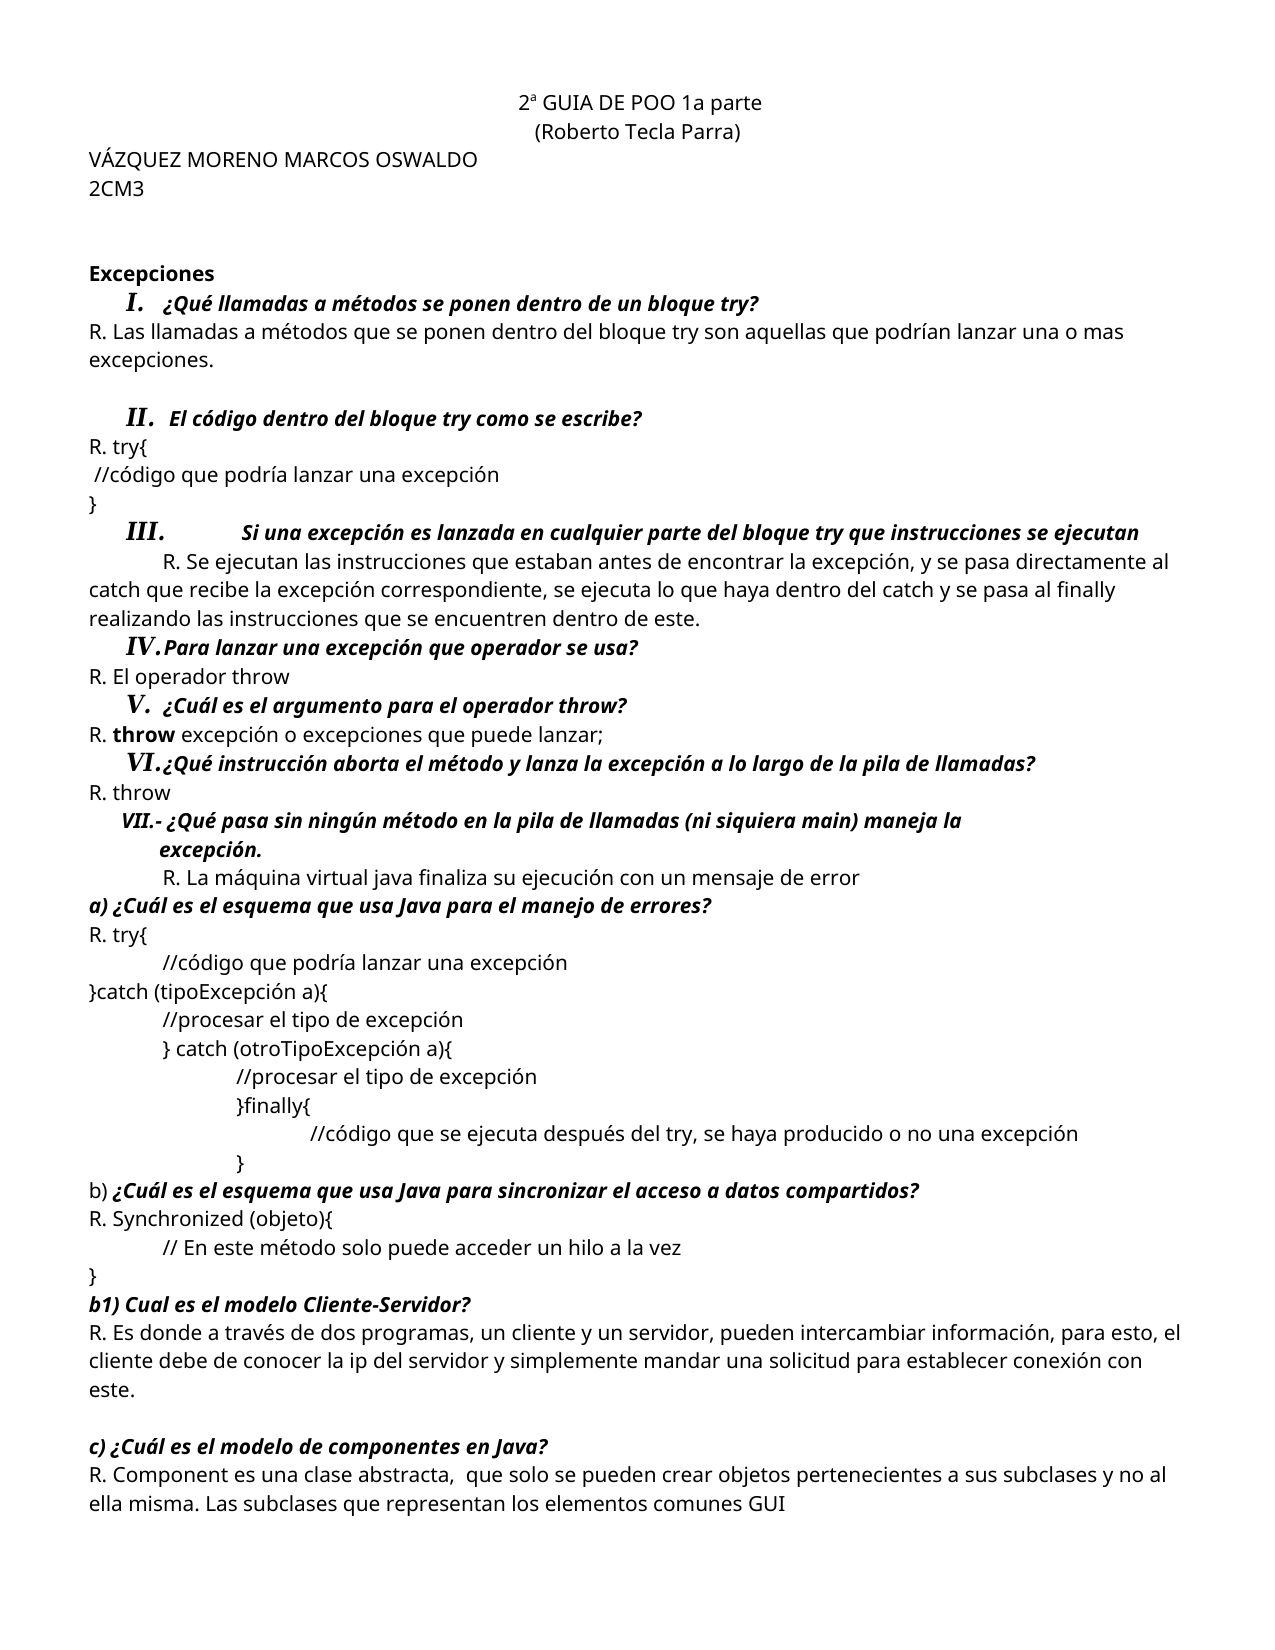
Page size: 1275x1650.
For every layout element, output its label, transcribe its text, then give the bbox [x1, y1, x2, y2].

text b1) Cual es el modelo Cliente-Servidor? [88, 1290, 1186, 1318]
text excepción. [88, 835, 1186, 863]
text c) ¿Cuál es el modelo de componentes en Java? [88, 1432, 1186, 1460]
text VII.- ¿Qué pasa sin ningún método en la pila de llamadas (ni siquiera main) maneja la [88, 806, 1186, 835]
text 2CM3 [88, 174, 1186, 202]
list ¿Cuál es el argumento para el operador throw? [126, 690, 1186, 720]
text R. throw [88, 778, 1186, 806]
text (Roberto Tecla Parra) [88, 117, 1186, 145]
list El código dentro del bloque try como se escribe? [126, 402, 1186, 432]
text R. Es donde a través de dos programas, un cliente y un servidor, pueden intercambiar información, para esto, el cliente debe de conocer la ip del servidor y simplemente mandar una solicitud para establecer conexión con este. [88, 1318, 1186, 1403]
text Excepciones [88, 259, 1186, 288]
text R. La máquina virtual java finaliza su ejecución con un mensaje de error [88, 863, 1186, 892]
text b) ¿Cuál es el esquema que usa Java para sincronizar el acceso a datos compartidos? [88, 1176, 1186, 1204]
text R. try{ //código que podría lanzar una excepción } [88, 432, 1186, 517]
text R. try{ //código que podría lanzar una excepción }catch (tipoExcepción a){ //procesar el tipo de excepción } catch (otroTipoExcepción a){ //procesar el tipo de excepción }finally{ //código que se ejecuta después del try, se haya producido o no una excepción } [88, 920, 1186, 1176]
text } [88, 1261, 1186, 1290]
text // En este método solo puede acceder un hilo a la vez [88, 1233, 1186, 1261]
text 2a GUIA DE POO 1a parte [88, 88, 1186, 117]
text a) ¿Cuál es el esquema que usa Java para el manejo de errores? [88, 892, 1186, 920]
text R. Synchronized (objeto){ [88, 1204, 1186, 1233]
text R. Las llamadas a métodos que se ponen dentro del bloque try son aquellas que podrían lanzar una o mas excepciones. [88, 317, 1186, 374]
text VÁZQUEZ MORENO MARCOS OSWALDO [88, 145, 1186, 174]
list Para lanzar una excepción que operador se usa? [126, 632, 1186, 662]
text R. throw excepción o excepciones que puede lanzar; [88, 720, 1186, 748]
text R. El operador throw [88, 662, 1186, 690]
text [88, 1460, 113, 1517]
text R. Se ejecutan las instrucciones que estaban antes de encontrar la excepción, y se pasa directamente al catch que recibe la excepción correspondiente, se ejecuta lo que haya dentro del catch y se pasa al finally realizando las instrucciones que se encuentren dentro de este. [88, 547, 1186, 632]
list ¿Qué llamadas a métodos se ponen dentro de un bloque try? [126, 288, 1186, 317]
list ¿Qué instrucción aborta el método y lanza la excepción a lo largo de la pila de llamadas? [126, 748, 1186, 778]
list Si una excepción es lanzada en cualquier parte del bloque try que instrucciones se ejecutan [126, 517, 1186, 547]
